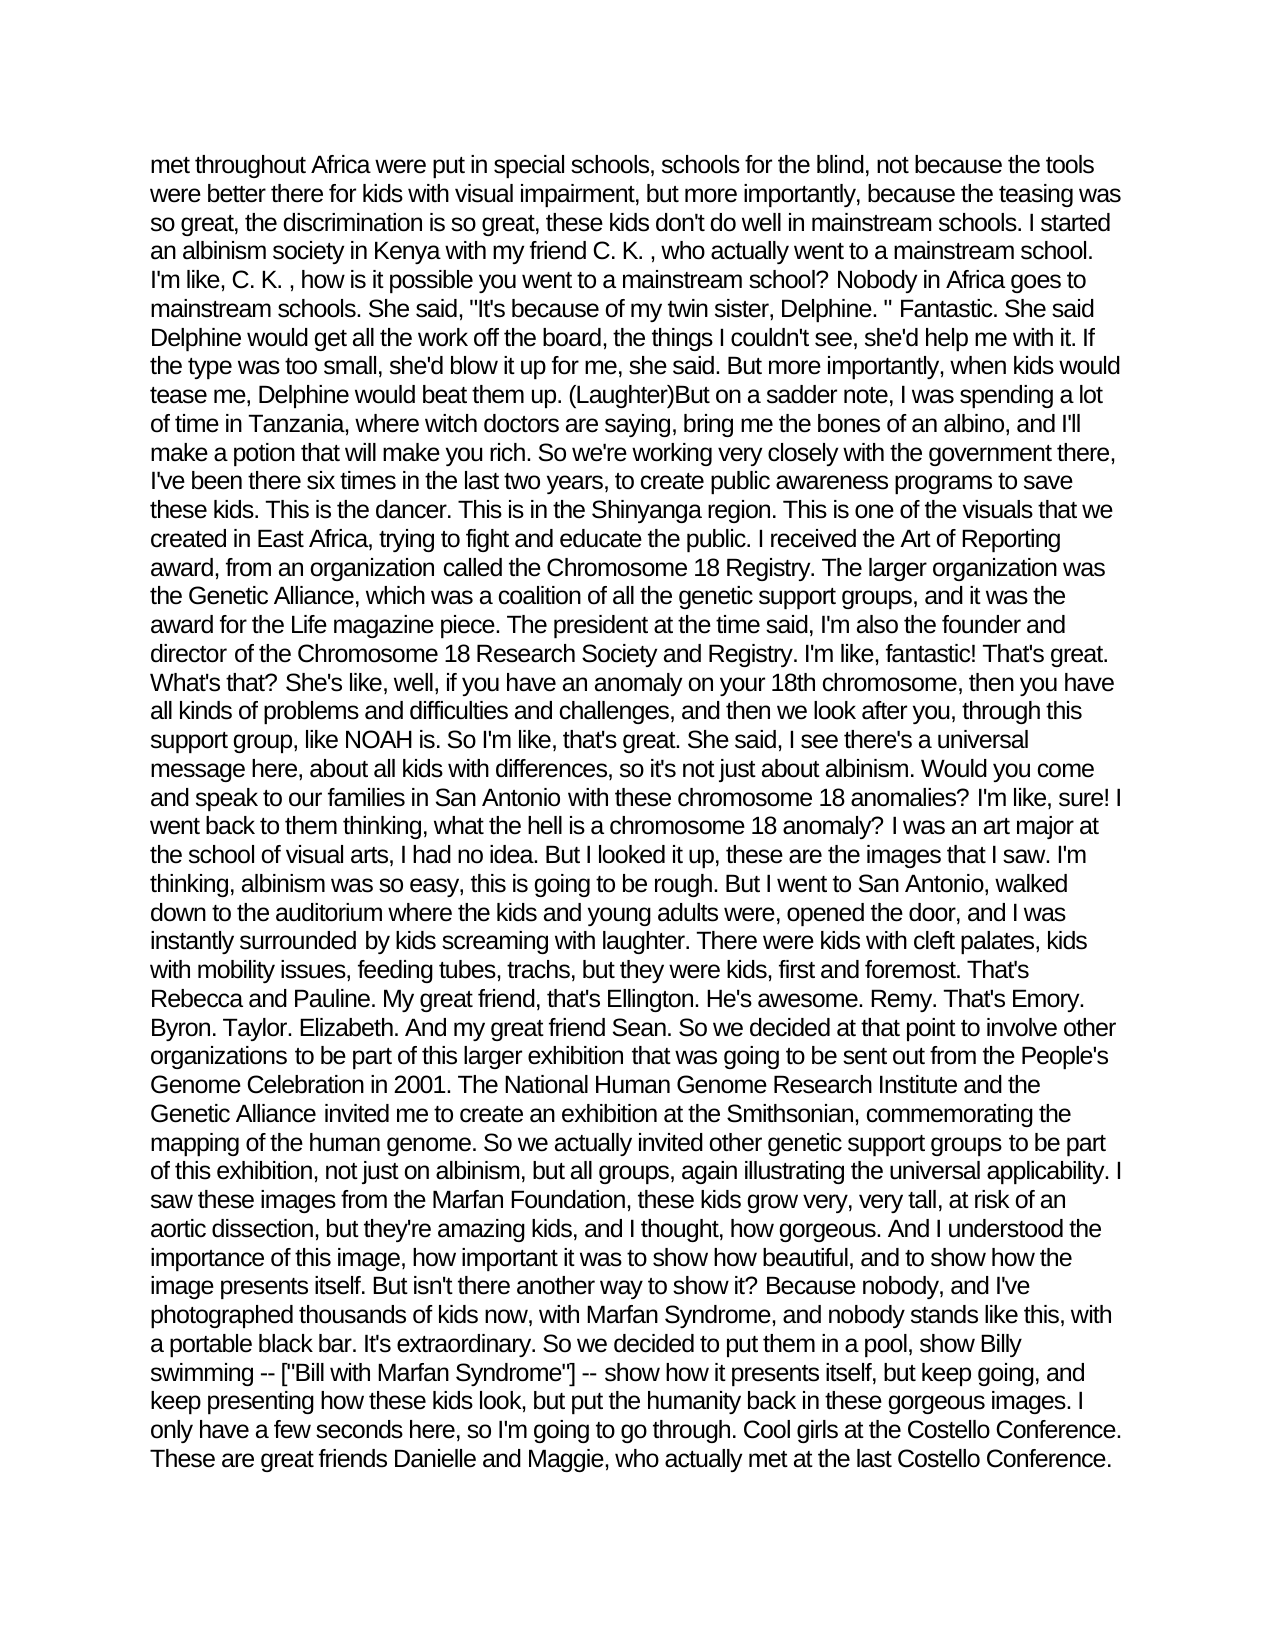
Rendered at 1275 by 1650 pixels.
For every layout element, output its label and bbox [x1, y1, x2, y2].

text [150, 150, 1125, 1472]
